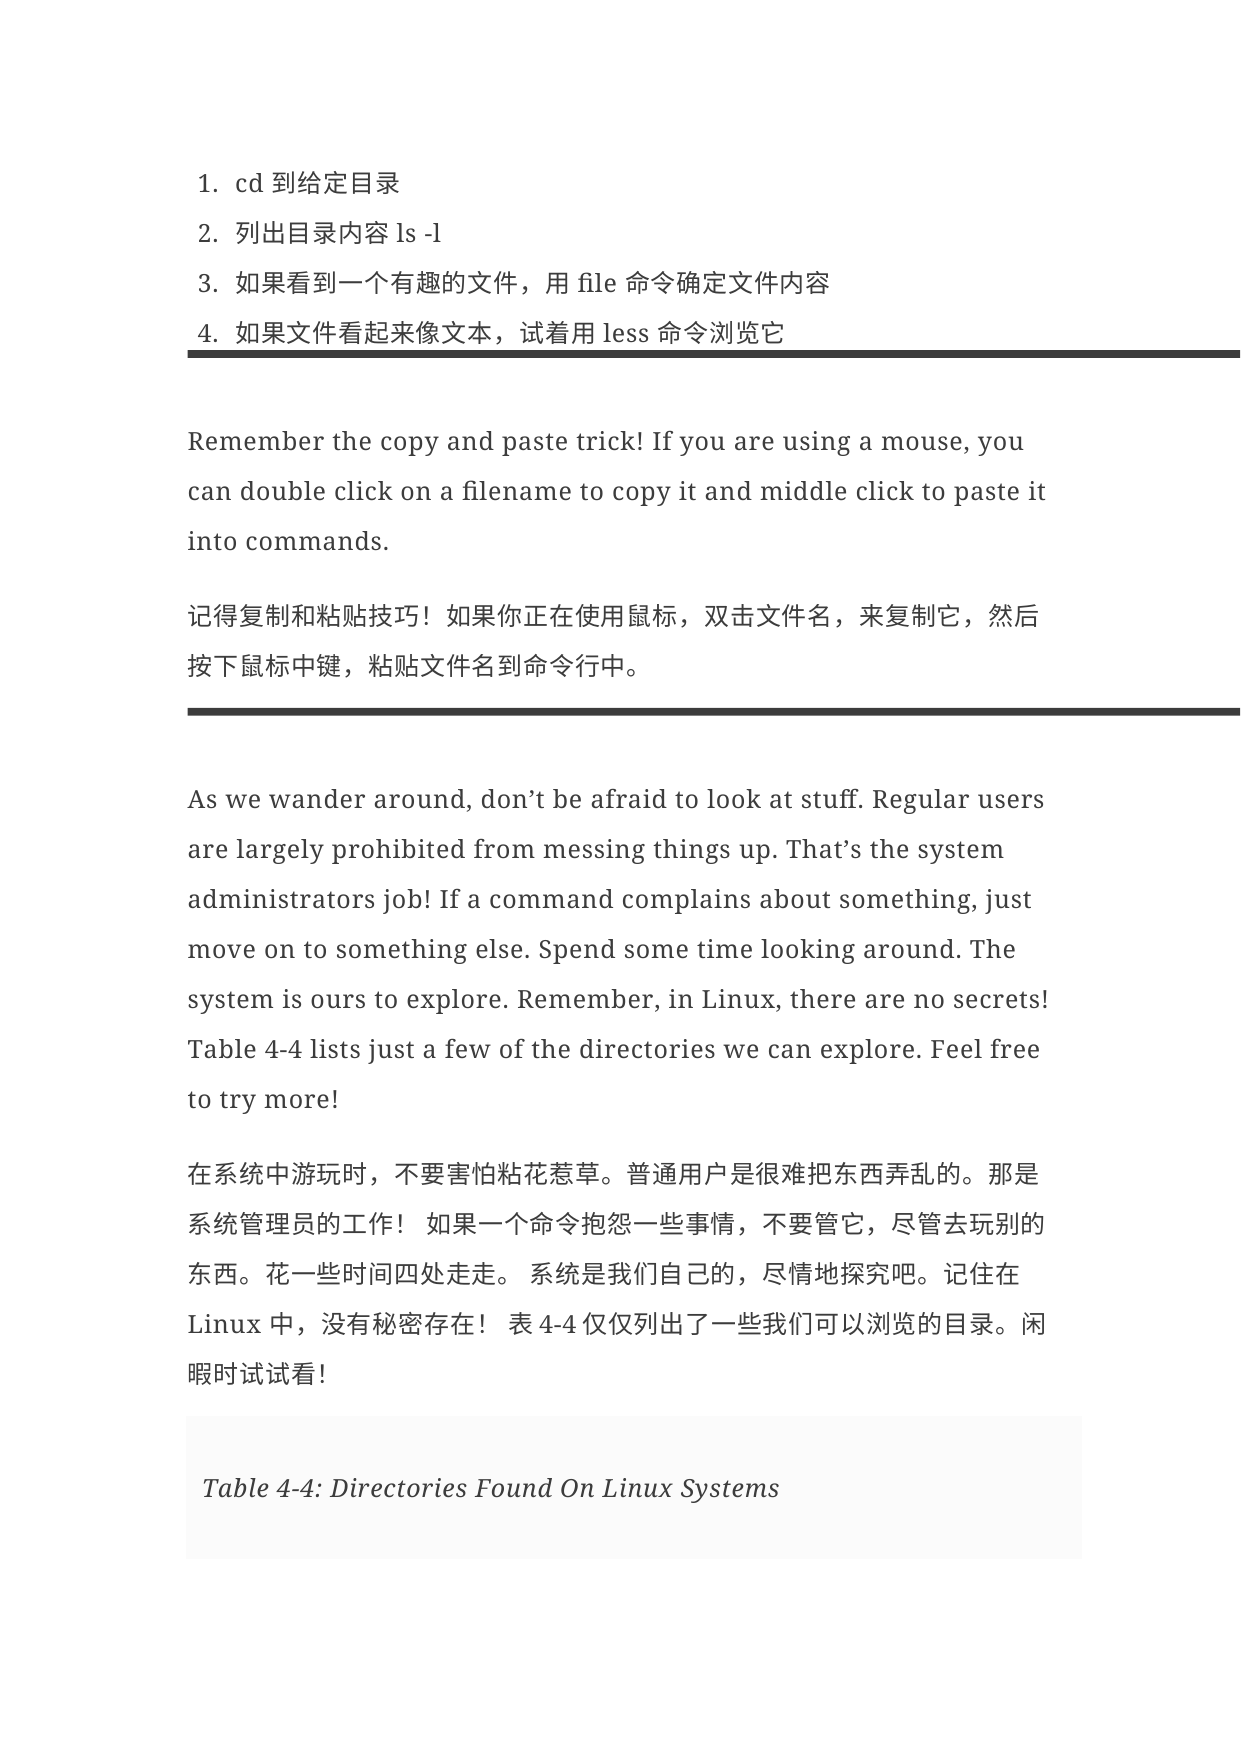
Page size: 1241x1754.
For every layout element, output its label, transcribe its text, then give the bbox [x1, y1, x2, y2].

list 如果看到一个有趣的文件，用 file 命令确定文件内容 [197, 250, 1053, 300]
list cd 到给定目录 [197, 150, 1053, 200]
table_header Table 4-4: Directories Found On Linux Systems [186, 1416, 1082, 1559]
text Remember the copy and paste trick! If you are using a mouse, you can double click on a filename to copy it and middle click to paste it into commands. [187, 408, 1053, 558]
list 如果文件看起来像文本，试着用 less 命令浏览它 [197, 300, 1053, 350]
text 记得复制和粘贴技巧！如果你正在使用鼠标，双击文件名，来复制它，然后按下鼠标中键，粘贴文件名到命令行中。 [187, 583, 1053, 683]
text As we wander around, don’t be afraid to look at stuff. Regular users are largely prohibited from messing things up. That’s the system administrators job! If a command complains about something, just move on to something else. Spend some time looking around. The system is ours to explore. Remember, in Linux, there are no secrets! Table 4-4 lists just a few of the directories we can explore. Feel free to try more! [187, 766, 1053, 1116]
list 列出目录内容 ls -l [197, 200, 1053, 250]
text 在系统中游玩时，不要害怕粘花惹草。普通用户是很难把东西弄乱的。那是系统管理员的工作！ 如果一个命令抱怨一些事情，不要管它，尽管去玩别的东西。花一些时间四处走走。 系统是我们自己的，尽情地探究吧。记住在 Linux 中，没有秘密存在！ 表4-4仅仅列出了一些我们可以浏览的目录。闲暇时试试看！ [187, 1141, 1053, 1391]
